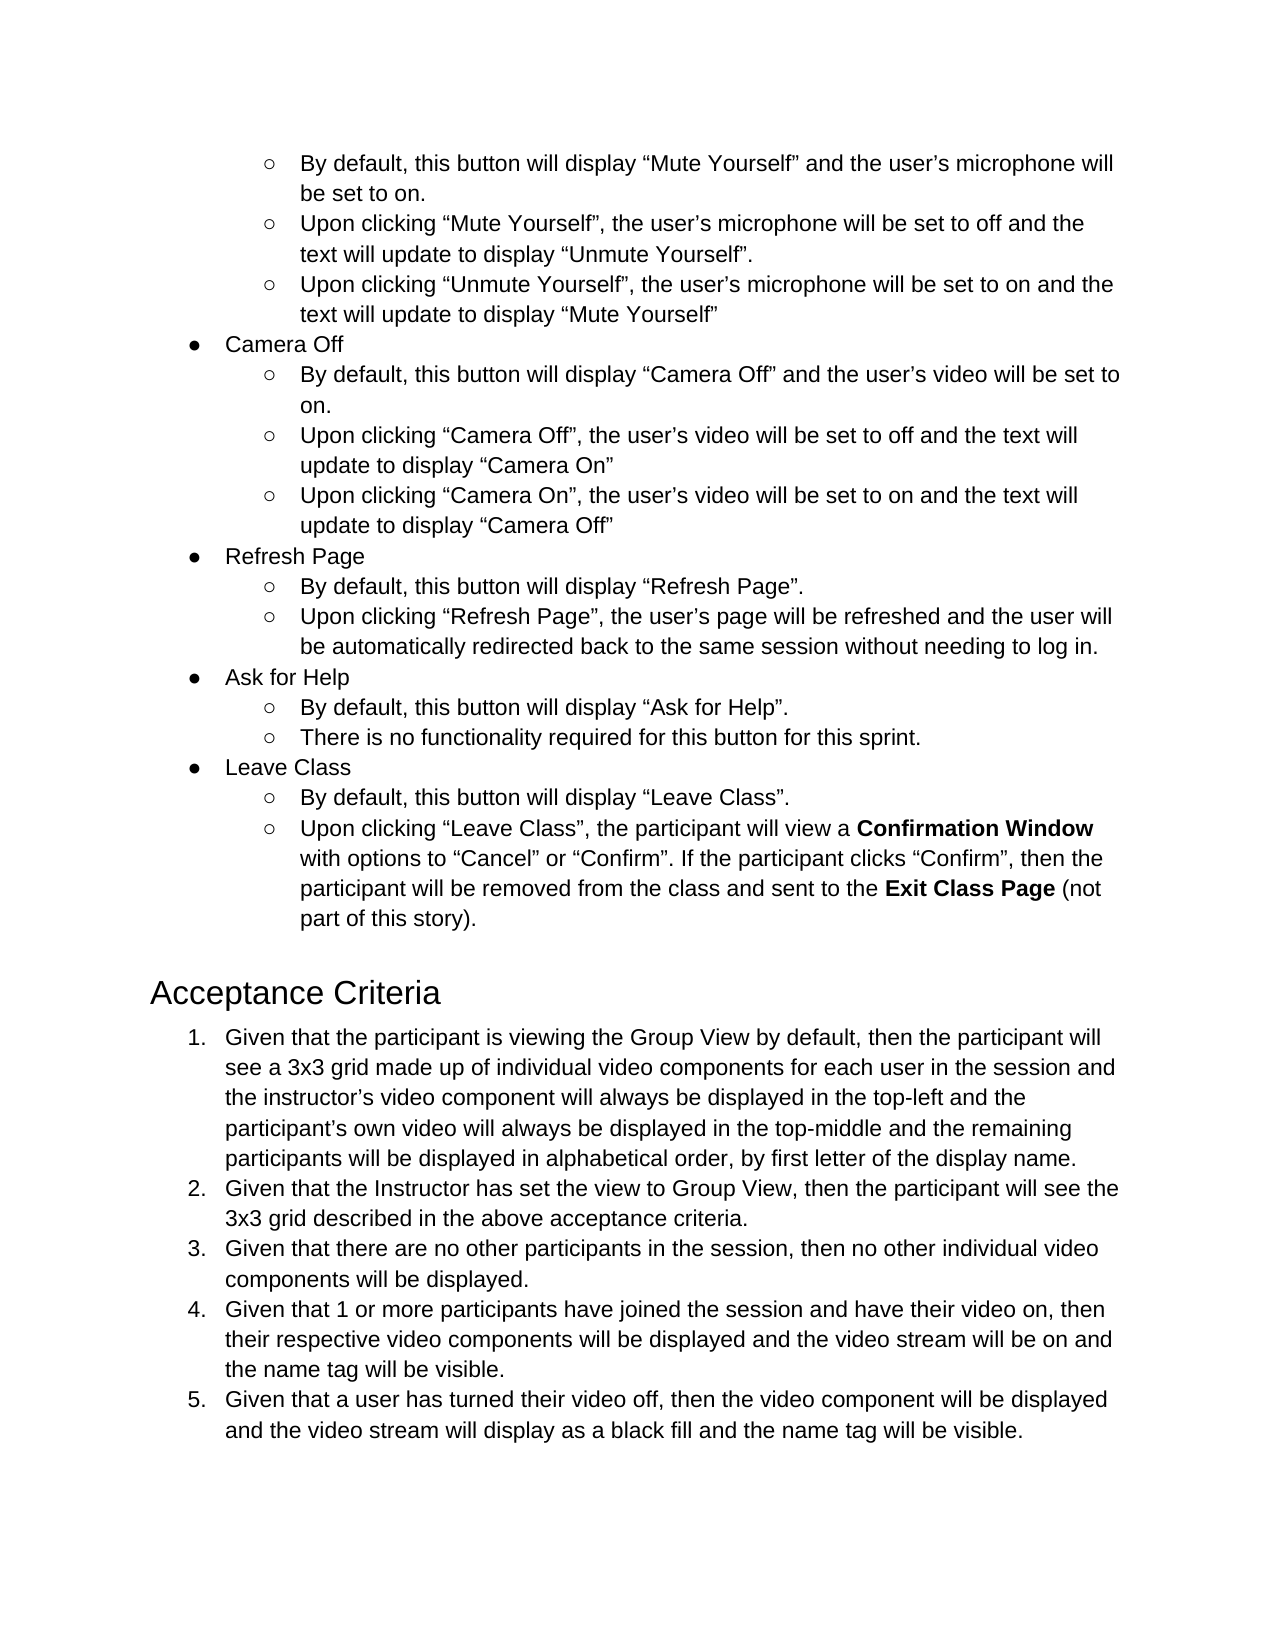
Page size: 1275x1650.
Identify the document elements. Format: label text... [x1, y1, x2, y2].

list Given that 1 or more participants have joined the session and have their video on, then their respective video components will be displayed and the video stream will be on and the name tag will be visible. [187, 1296, 1125, 1382]
list Leave Class [187, 754, 1125, 781]
list Upon clicking “Camera Off”, the user’s video will be set to off and the text will update to display “Camera On” [262, 422, 1125, 478]
list Upon clicking “Unmute Yourself”, the user’s microphone will be set to on and the text will update to display “Mute Yourself” [262, 271, 1125, 327]
list Camera Off [187, 331, 1125, 358]
list By default, this button will display “Camera Off” and the user’s video will be set to on. [262, 361, 1125, 418]
list Ask for Help [187, 663, 1125, 690]
list Upon clicking “Mute Yourself”, the user’s microphone will be set to off and the text will update to display “Unmute Yourself”. [262, 210, 1125, 267]
list By default, this button will display “Refresh Page”. [262, 573, 1125, 599]
list Given that the participant is viewing the Group View by default, then the participant will see a 3x3 grid made up of individual video components for each user in the session and the instructor’s video component will always be displayed in the top-left and the participant’s own video will always be displayed in the top-middle and the remaining participants will be displayed in alphabetical order, by first letter of the display name. [187, 1024, 1125, 1171]
list By default, this button will display “Mute Yourself” and the user’s microphone will be set to on. [262, 150, 1125, 207]
list Upon clicking “Camera On”, the user’s video will be set to on and the text will update to display “Camera Off” [262, 482, 1125, 539]
list Refresh Page [187, 543, 1125, 569]
list There is no functionality required for this button for this sprint. [262, 724, 1125, 750]
list Upon clicking “Refresh Page”, the user’s page will be refreshed and the user will be automatically redirected back to the same session without needing to log in. [262, 603, 1125, 660]
list Given that there are no other participants in the session, then no other individual video components will be displayed. [187, 1235, 1125, 1292]
subtitle Acceptance Criteria [150, 973, 1125, 1011]
list By default, this button will display “Leave Class”. [262, 784, 1125, 811]
list Given that a user has turned their video off, then the video component will be displayed and the video stream will display as a black fill and the name tag will be visible. [187, 1386, 1125, 1443]
list By default, this button will display “Ask for Help”. [262, 694, 1125, 720]
list Given that the Instructor has set the view to Group View, then the participant will see the 3x3 grid described in the above acceptance criteria. [187, 1175, 1125, 1231]
list Upon clicking “Leave Class”, the participant will view a Confirmation Window with options to “Cancel” or “Confirm”. If the participant clicks “Confirm”, then the participant will be removed from the class and sent to the Exit Class Page (not part of this story). [262, 814, 1125, 932]
